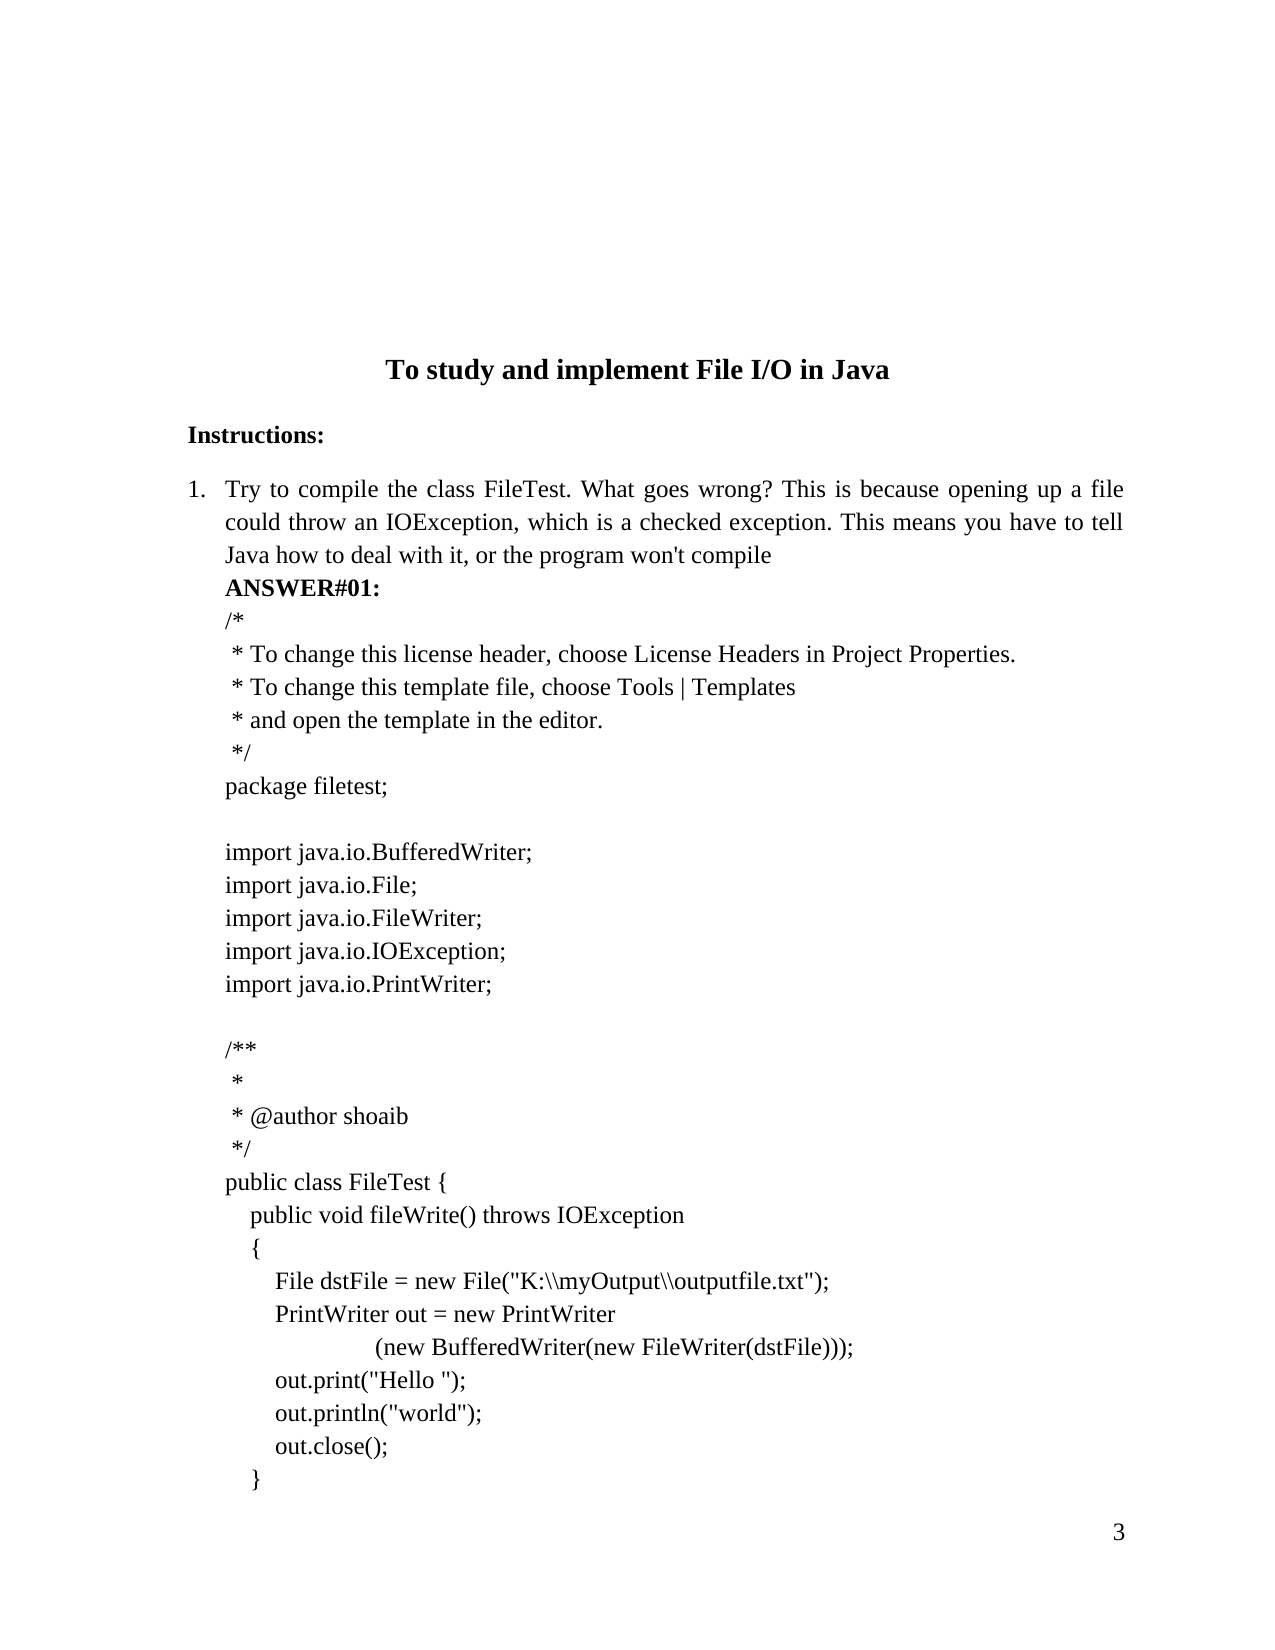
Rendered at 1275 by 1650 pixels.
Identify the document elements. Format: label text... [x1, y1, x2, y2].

list PrintWriter out = new PrintWriter [225, 1299, 1125, 1328]
list import java.io.IOException; [225, 936, 1125, 965]
list * To change this template file, choose Tools | Templates [225, 672, 1125, 701]
list * [225, 1068, 1125, 1097]
list /* [225, 606, 1125, 635]
list out.print("Hello "); [225, 1365, 1125, 1394]
list } [225, 1464, 1125, 1493]
list package filetest; [225, 771, 1125, 800]
list public void fileWrite() throws IOException [225, 1200, 1125, 1229]
list { [225, 1233, 1125, 1262]
list */ [225, 738, 1125, 767]
text To study and implement File I/O in Java [150, 352, 1125, 386]
list * To change this license header, choose License Headers in Project Properties. [225, 639, 1125, 668]
list ANSWER#01: [225, 573, 1125, 602]
list * @author shoaib [225, 1101, 1125, 1130]
list out.println("world"); [225, 1398, 1125, 1427]
list (new BufferedWriter(new FileWriter(dstFile))); [225, 1332, 1125, 1361]
list * and open the template in the editor. [225, 705, 1125, 734]
list import java.io.File; [225, 870, 1125, 899]
list public class FileTest { [225, 1167, 1125, 1196]
list Try to compile the class FileTest. What goes wrong? This is because opening up a file could throw an IOException, which is a checked exception. This means you have to tell Java how to deal with it, or the program won't compile [187, 474, 1125, 569]
list import java.io.BufferedWriter; [225, 837, 1125, 866]
list File dstFile = new File("K:\\myOutput\\outputfile.txt"); [225, 1266, 1125, 1295]
list /** [225, 1035, 1125, 1064]
text Instructions: [187, 420, 1125, 449]
list */ [225, 1134, 1125, 1163]
list import java.io.FileWriter; [225, 903, 1125, 932]
list import java.io.PrintWriter; [225, 969, 1125, 998]
list out.close(); [225, 1431, 1125, 1460]
